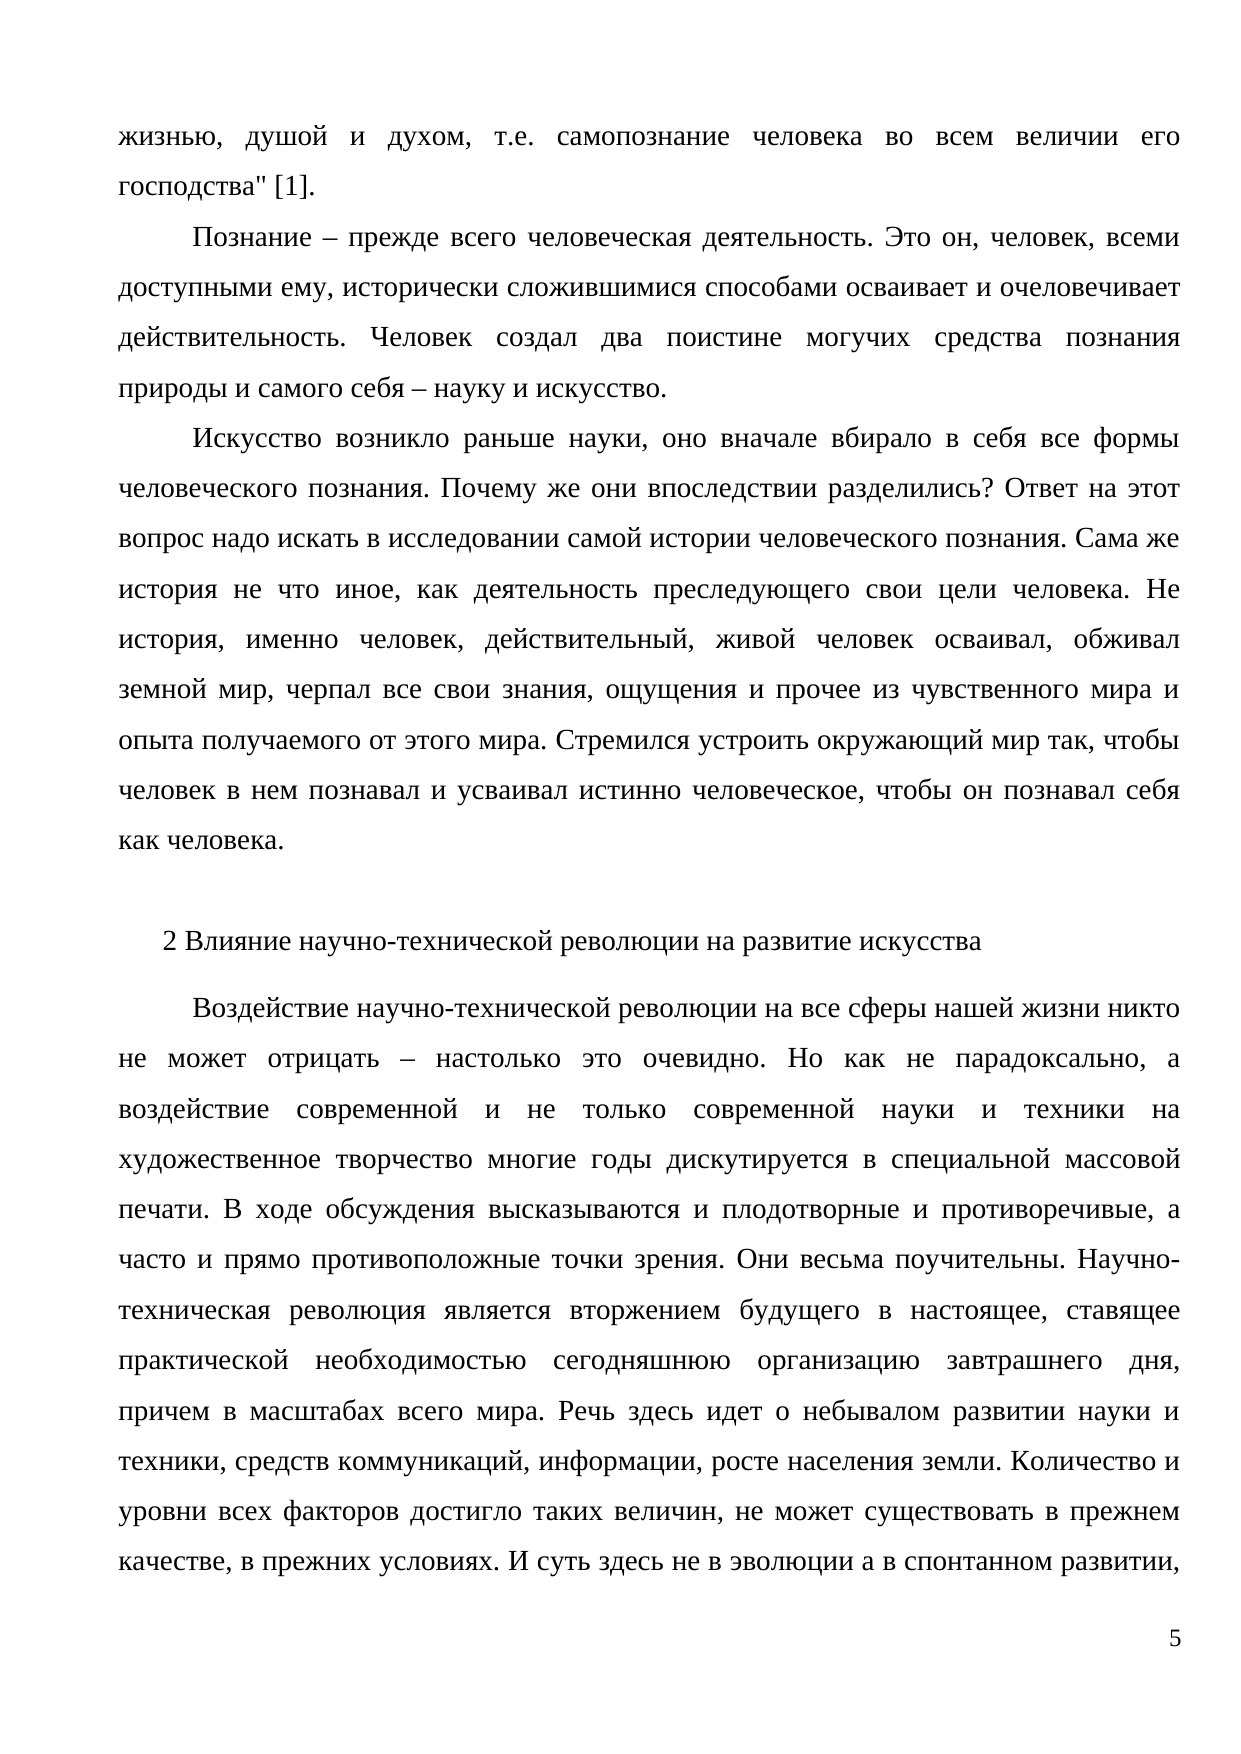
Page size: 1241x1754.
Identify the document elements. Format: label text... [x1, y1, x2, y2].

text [118, 990, 1181, 1577]
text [118, 118, 1181, 202]
subtitle 2 Влияние научно-технической революции на развитие искусства [118, 923, 1181, 956]
text Искусство возникло раньше науки, оно вначале вбирало в себя все формы человеческого познания. Почему же они впоследствии разделились? Ответ на этот вопрос надо искать в исследовании самой истории человеческого познания. Сама же история не что иное, как деятельность преследующего свои цели человека. Не история, именно человек, действительный, живой человек осваивал, обживал земной мир, черпал все свои знания, ощущения и прочее из чувственного мира и опыта получаемого от этого мира. Стремился устроить окружающий мир так, чтобы человек в нем познавал и усваивал истинно человеческое, чтобы он познавал себя как человека. [118, 420, 1181, 856]
text Познание – прежде всего человеческая деятельность. Это он, человек, всеми доступными ему, исторически сложившимися способами осваивает и очеловечивает действительность. Человек создал два поистине могучих средства познания природы и самого себя – науку и искусство. [118, 219, 1181, 403]
